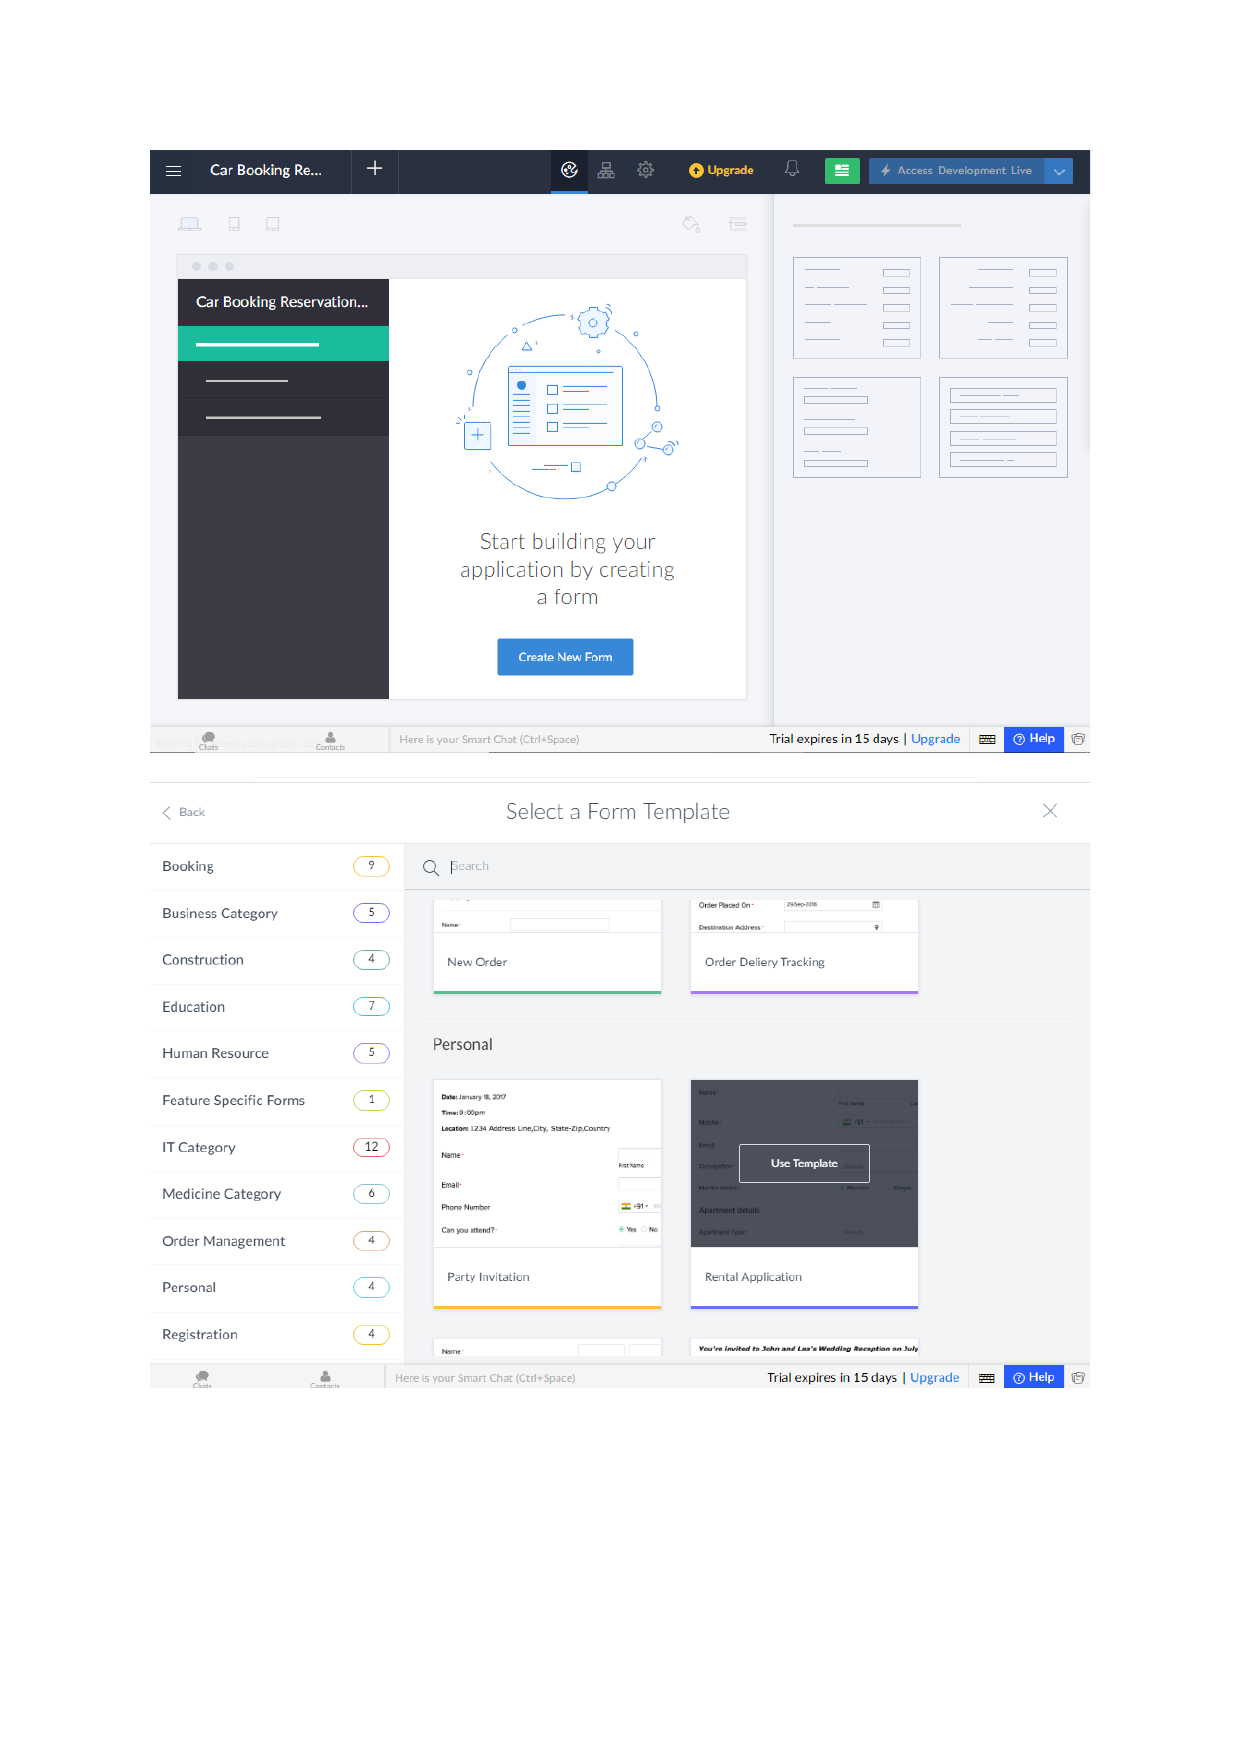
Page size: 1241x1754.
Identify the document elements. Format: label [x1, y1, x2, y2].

picture [150, 777, 1091, 1388]
picture [150, 150, 1091, 753]
